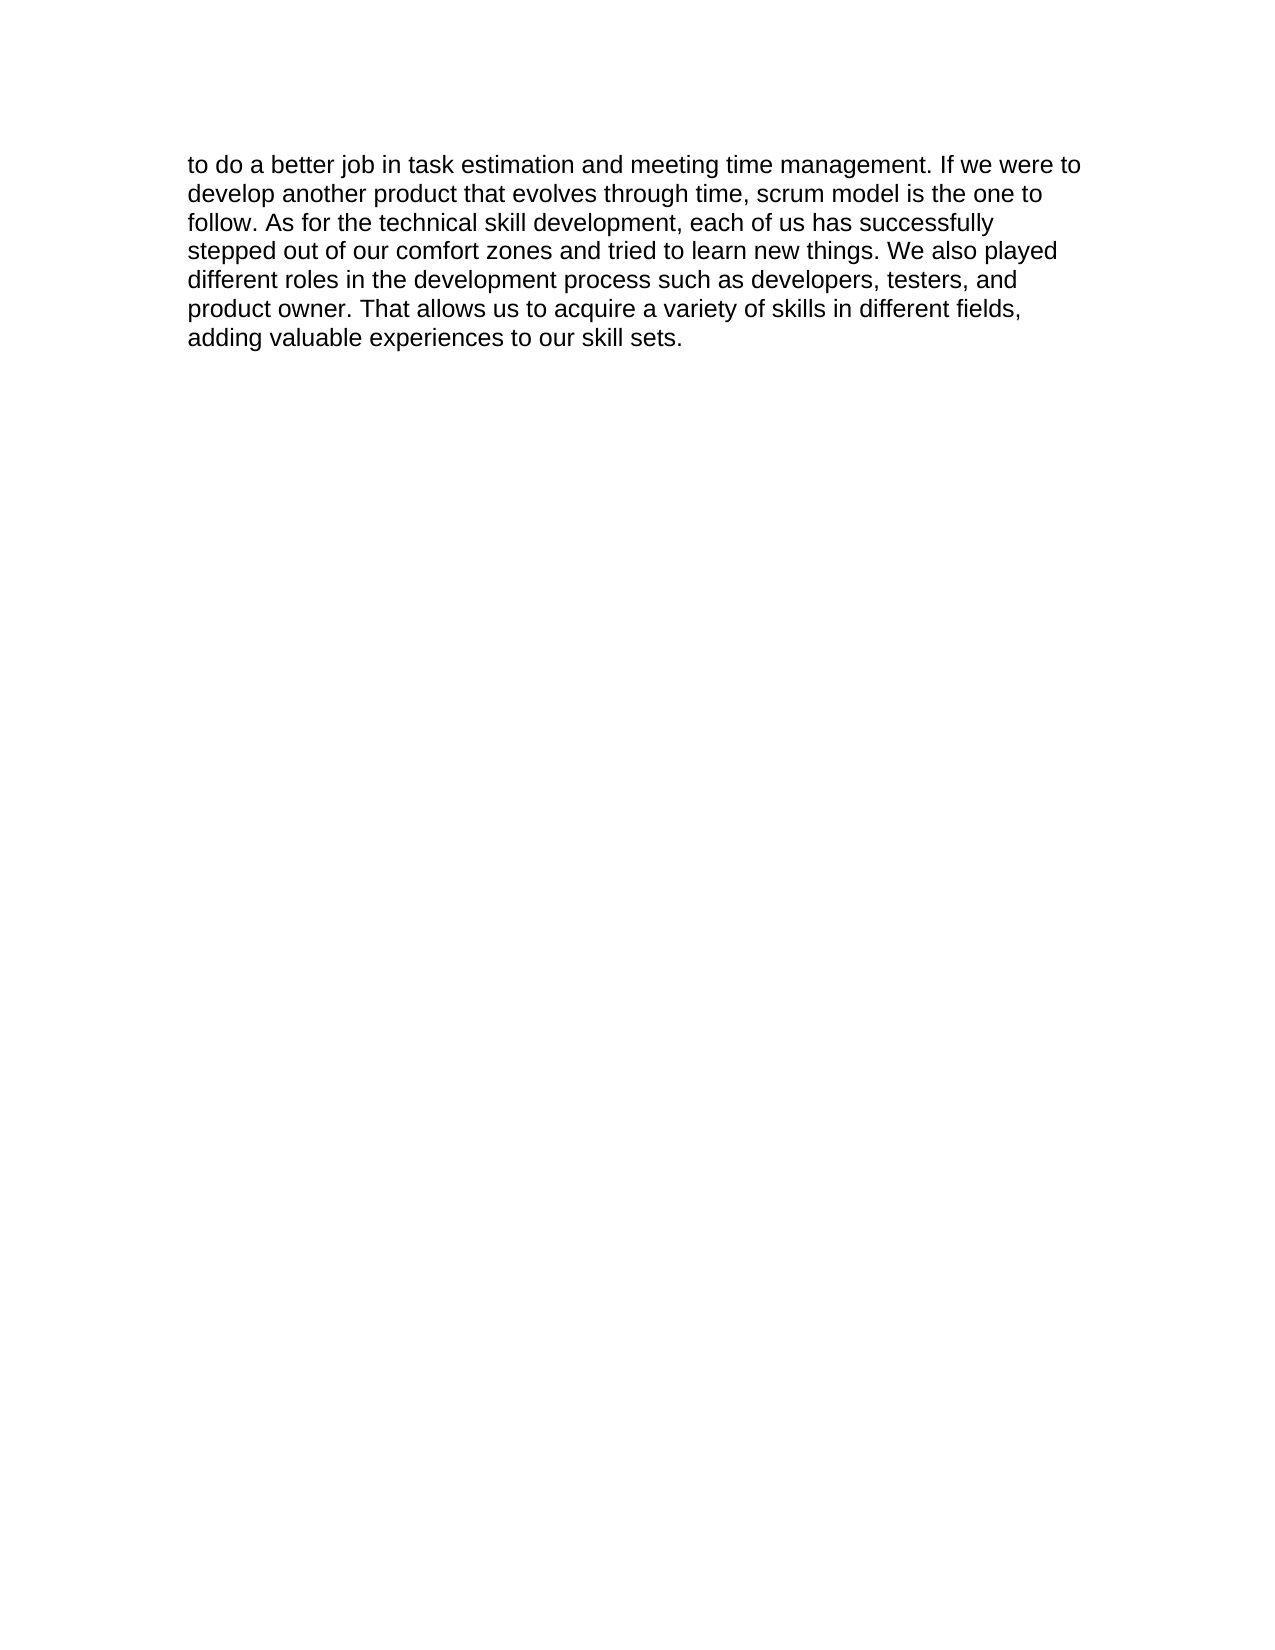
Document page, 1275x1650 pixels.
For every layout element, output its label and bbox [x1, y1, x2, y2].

text [187, 150, 1087, 351]
